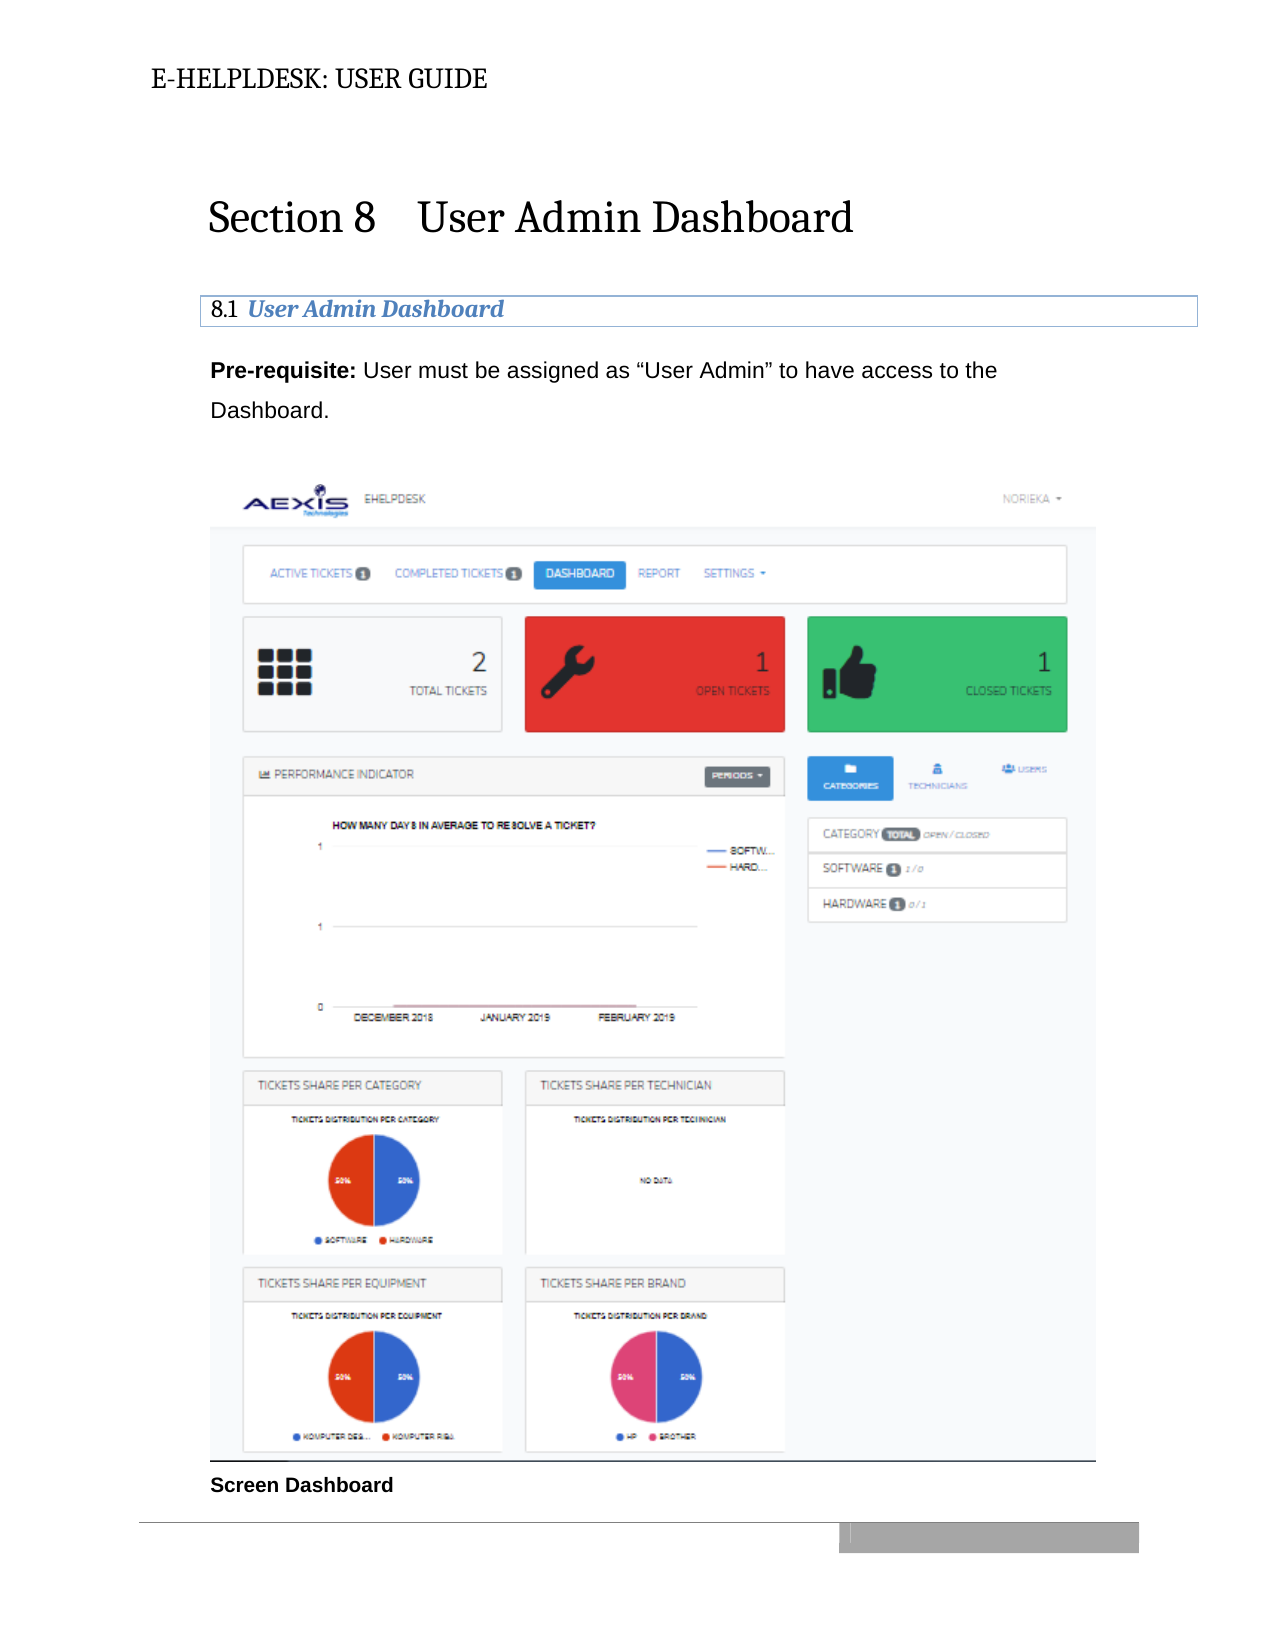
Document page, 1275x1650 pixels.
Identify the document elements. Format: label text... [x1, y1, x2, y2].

subtitle Section 8 User Admin Dashboard [209, 191, 1088, 244]
picture [210, 484, 1096, 1462]
subtitle Screen Dashboard [210, 1472, 1088, 1496]
text Pre-requisite: User must be assigned as “User Admin” to have access to the Dashboard. [210, 357, 1088, 423]
